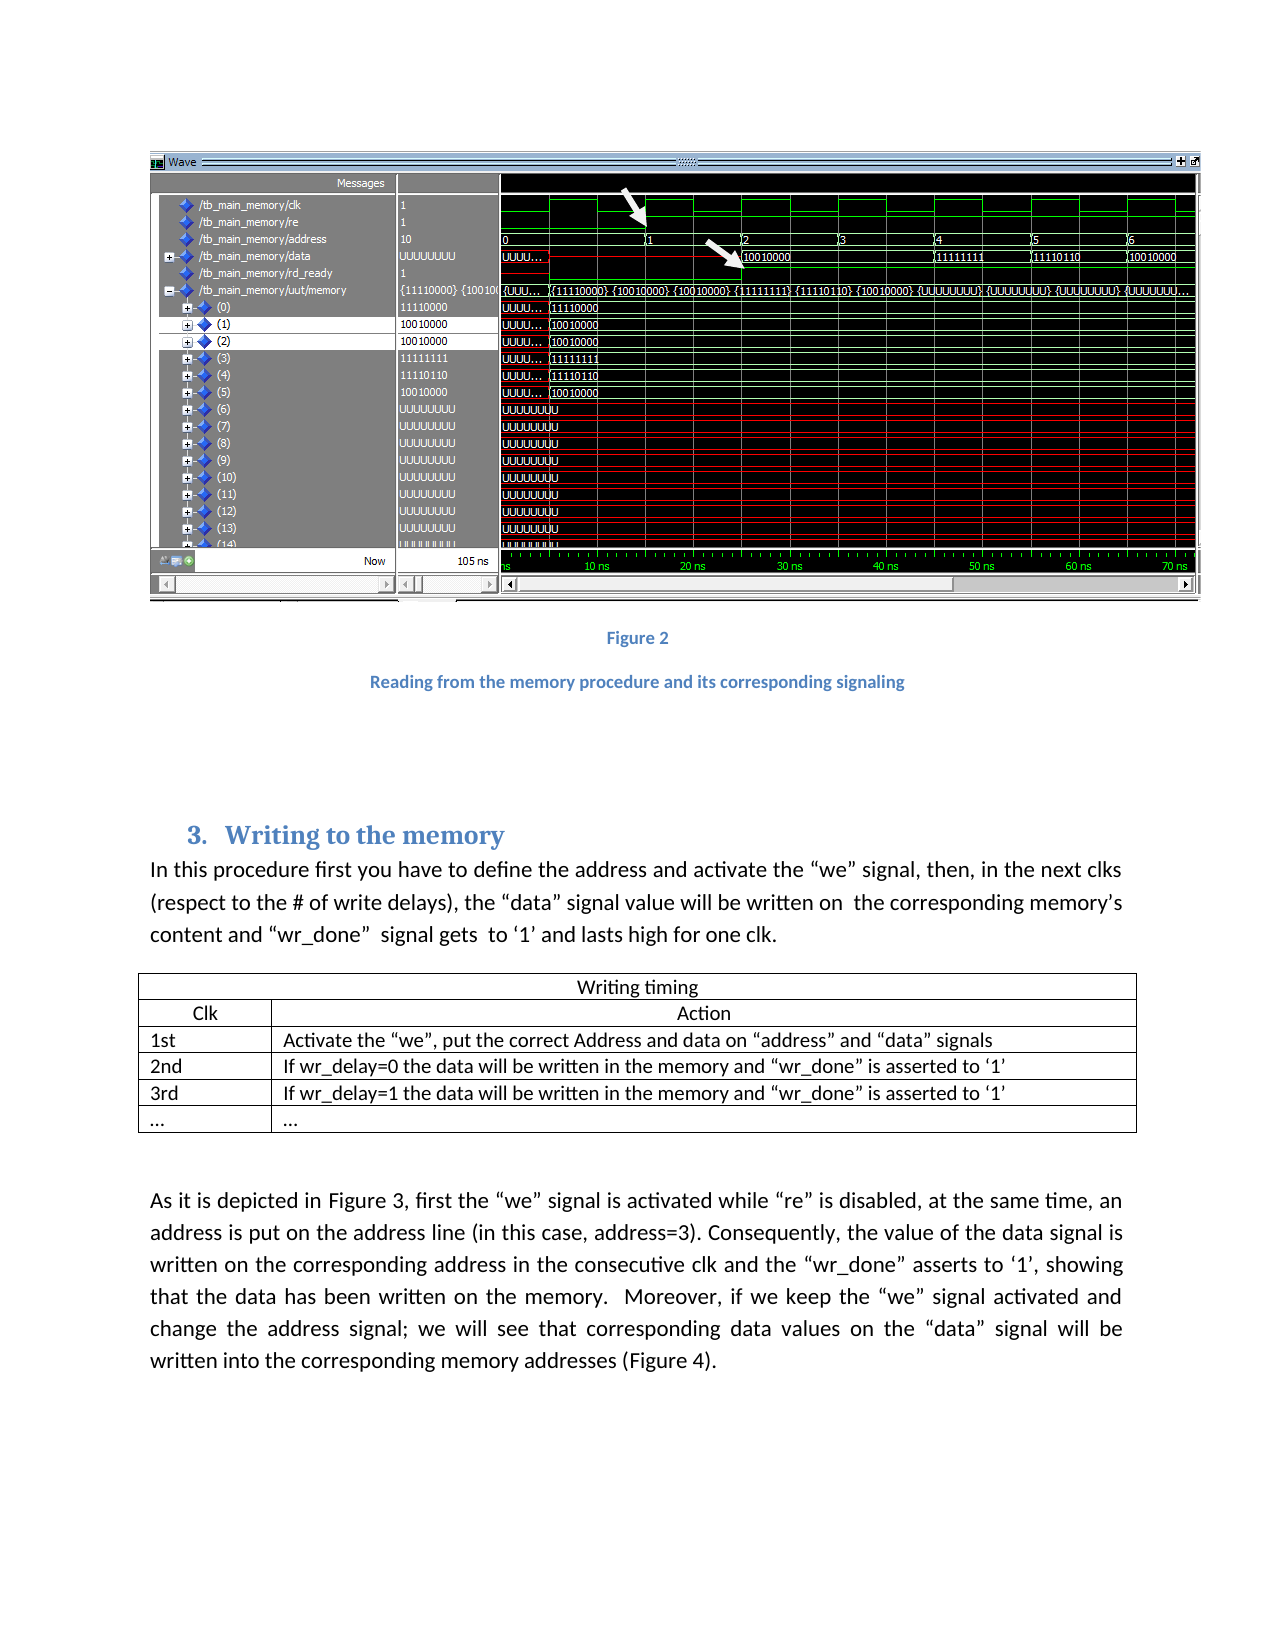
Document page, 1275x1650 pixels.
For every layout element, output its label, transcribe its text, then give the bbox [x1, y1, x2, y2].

table_cell … [272, 1106, 1136, 1132]
table_cell … [139, 1106, 271, 1132]
table_header Writing timing [139, 974, 1136, 999]
subtitle Writing to the memory [187, 820, 1125, 851]
table_cell 1st [139, 1027, 271, 1052]
text In this procedure first you have to define the address and activate the “we” signal, then, in the next clks (respect to the # of write delays), the “data” signal value will be written on the corresponding memory’s content and “wr_done” signal gets to ‘1’ and lasts high for one clk. [150, 856, 1125, 948]
table_cell Action [272, 1000, 1136, 1026]
table_cell If wr_delay=0 the data will be written in the memory and “wr_done” is asserted to ‘1’ [272, 1053, 1136, 1079]
table_cell 2nd [139, 1053, 271, 1079]
table_cell Clk [139, 1000, 271, 1026]
table_cell Activate the “we”, put the correct Address and data on “address” and “data” signals [272, 1027, 1136, 1052]
picture [150, 150, 1201, 602]
table_cell If wr_delay=1 the data will be written in the memory and “wr_done” is asserted to ‘1’ [272, 1080, 1136, 1105]
text Reading from the memory procedure and its corresponding signaling [150, 670, 1125, 693]
table_cell 3rd [139, 1080, 271, 1105]
